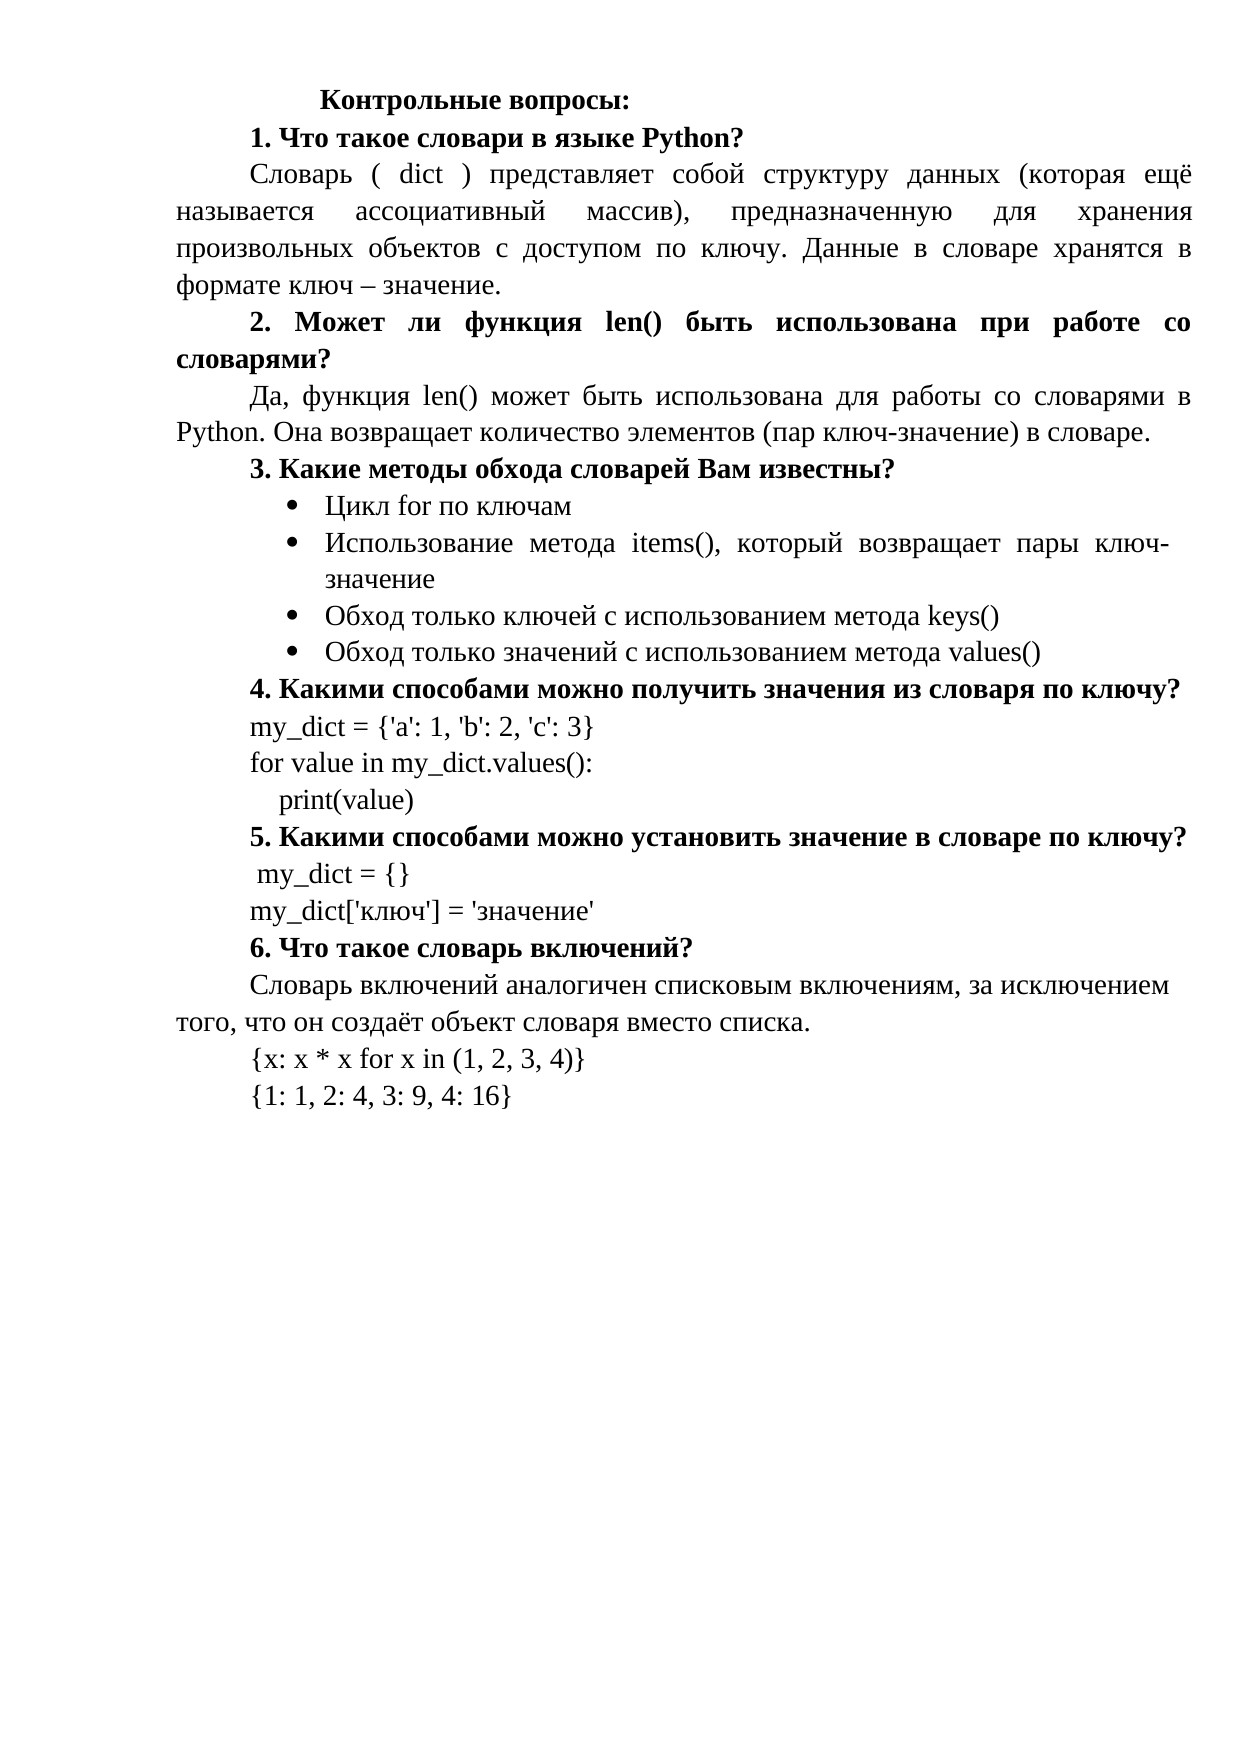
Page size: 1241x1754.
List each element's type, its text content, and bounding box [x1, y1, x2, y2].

text my_dict = {} my_dict['ключ'] = 'значение' [249, 857, 599, 927]
subtitle Какими способами можно получить значения из словаря по ключу? [249, 672, 1205, 705]
text {1: 1, 2: 4, 3: 9, 4: 16} [249, 1078, 1205, 1112]
list Цикл for по ключам [287, 488, 1205, 522]
subtitle Какие методы обхода словарей Вам известны? [249, 451, 1205, 485]
list Использование метода items(), который возвращает пары ключ- значение [287, 525, 1193, 595]
text Словарь включений аналогичен списковым включениям, за исключением того, что он создаёт объект словаря вместо списка. [176, 967, 1205, 1037]
text {x: x * x for x in (1, 2, 3, 4)} [249, 1041, 1205, 1074]
text Да, функция len() может быть использована для работы со словарями в Python. Она возвращает количество элементов (пар ключ-значение) в словаре. [176, 378, 1193, 448]
subtitle Может ли функция len() быть использована при работе со словарями? [176, 304, 1192, 374]
text print(value) [278, 782, 1205, 816]
subtitle Какими способами можно установить значение в словаре по ключу? [249, 819, 1205, 853]
subtitle Что такое словарь включений? [249, 930, 1205, 964]
subtitle Контрольные вопросы: [319, 82, 1205, 116]
list Обход только ключей с использованием метода keys() [287, 598, 1205, 631]
text Словарь ( dict ) представляет собой структуру данных (которая ещё называется ассоциативный массив), предназначенную для хранения произвольных объектов с доступом по ключу. Данные в словаре хранятся в формате ключ – значение. [176, 156, 1193, 301]
list Что такое словари в языке Python? [249, 120, 1205, 153]
list Обход только значений с использованием метода values() [287, 634, 1205, 668]
text my_dict = {'a': 1, 'b': 2, 'c': 3} for value in my_dict.values(): [249, 709, 599, 779]
